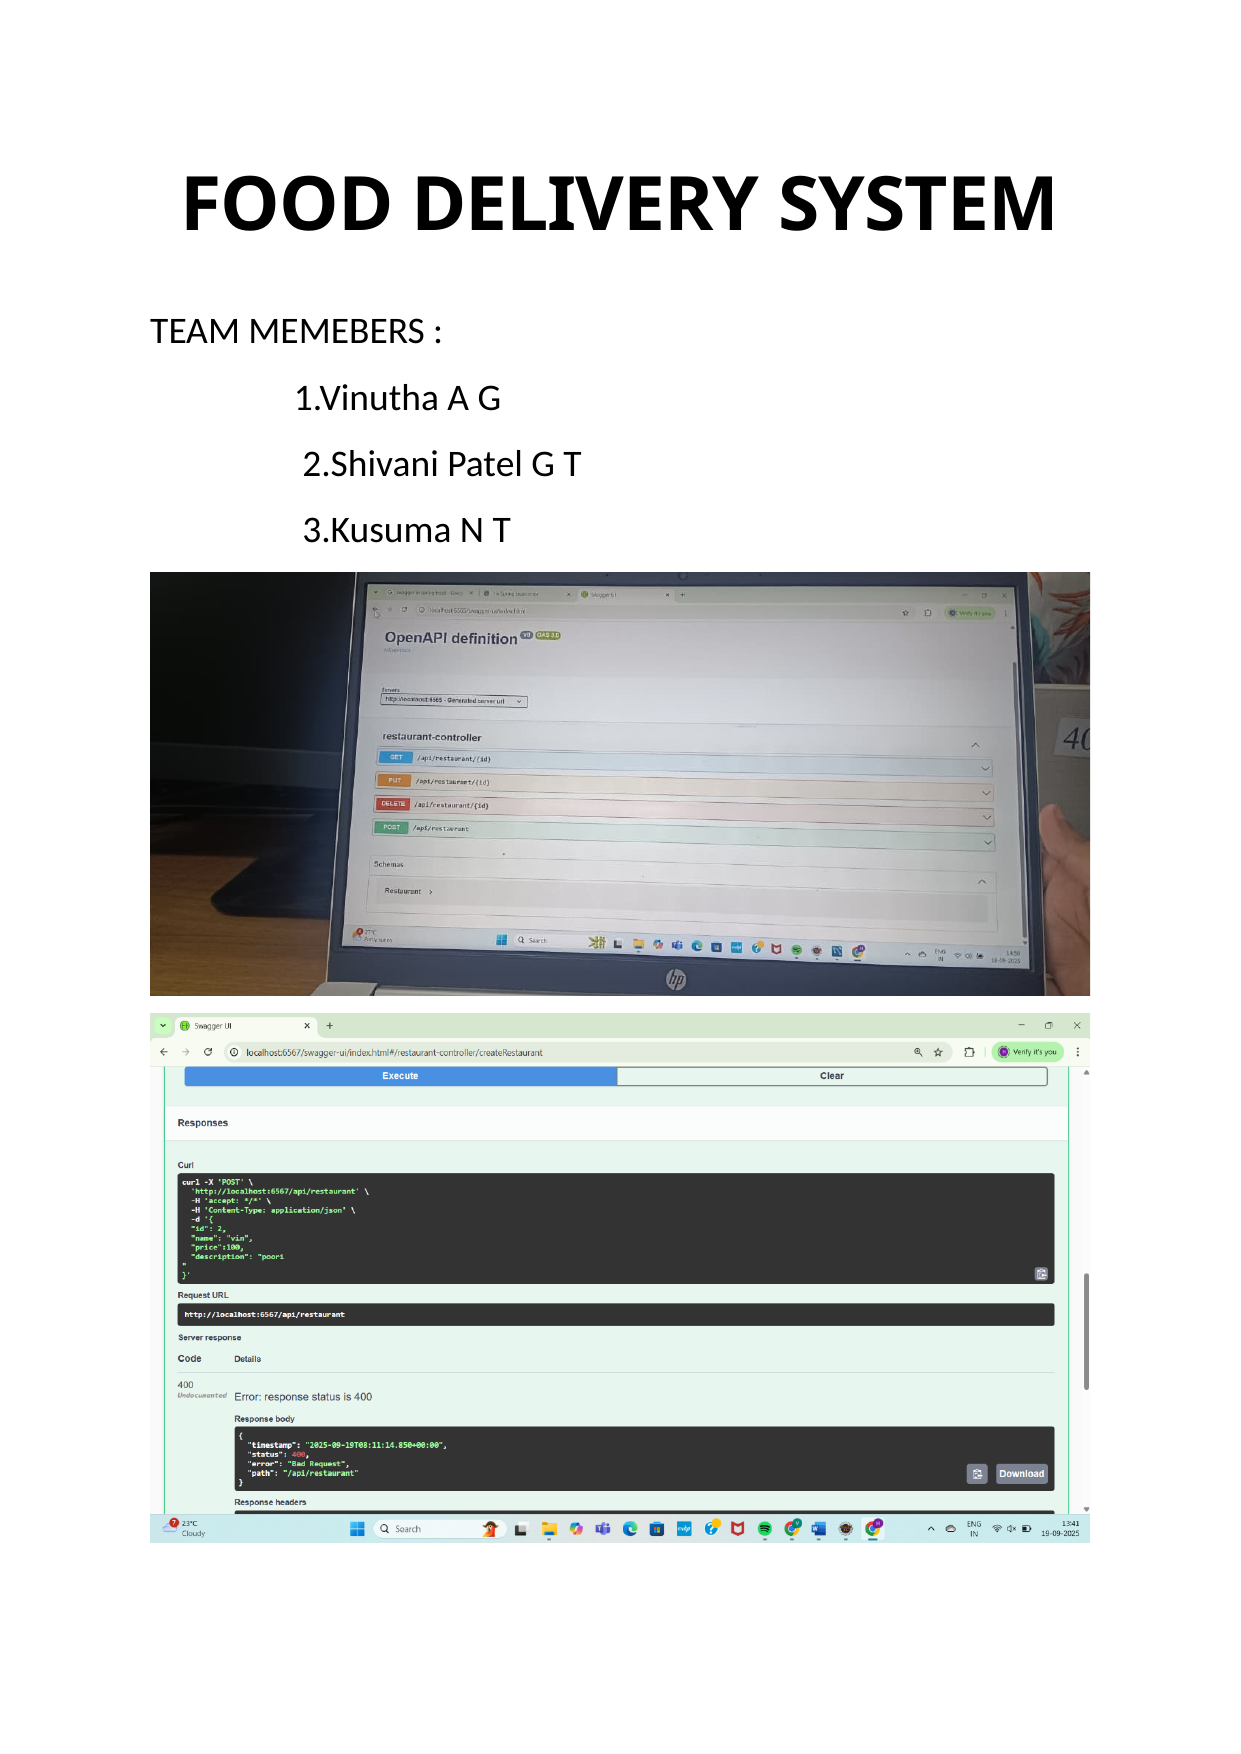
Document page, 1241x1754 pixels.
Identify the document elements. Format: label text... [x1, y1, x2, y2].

picture [150, 1013, 1091, 1543]
text TEAM MEMEBERS : [150, 307, 1090, 353]
text 1.Vinutha A G [150, 373, 1090, 419]
text 3.Kusuma N T [150, 506, 1090, 552]
title FOOD DELIVERY System [150, 150, 1090, 252]
text 2.Shivani Patel G T [150, 440, 1090, 486]
picture [150, 572, 1091, 996]
